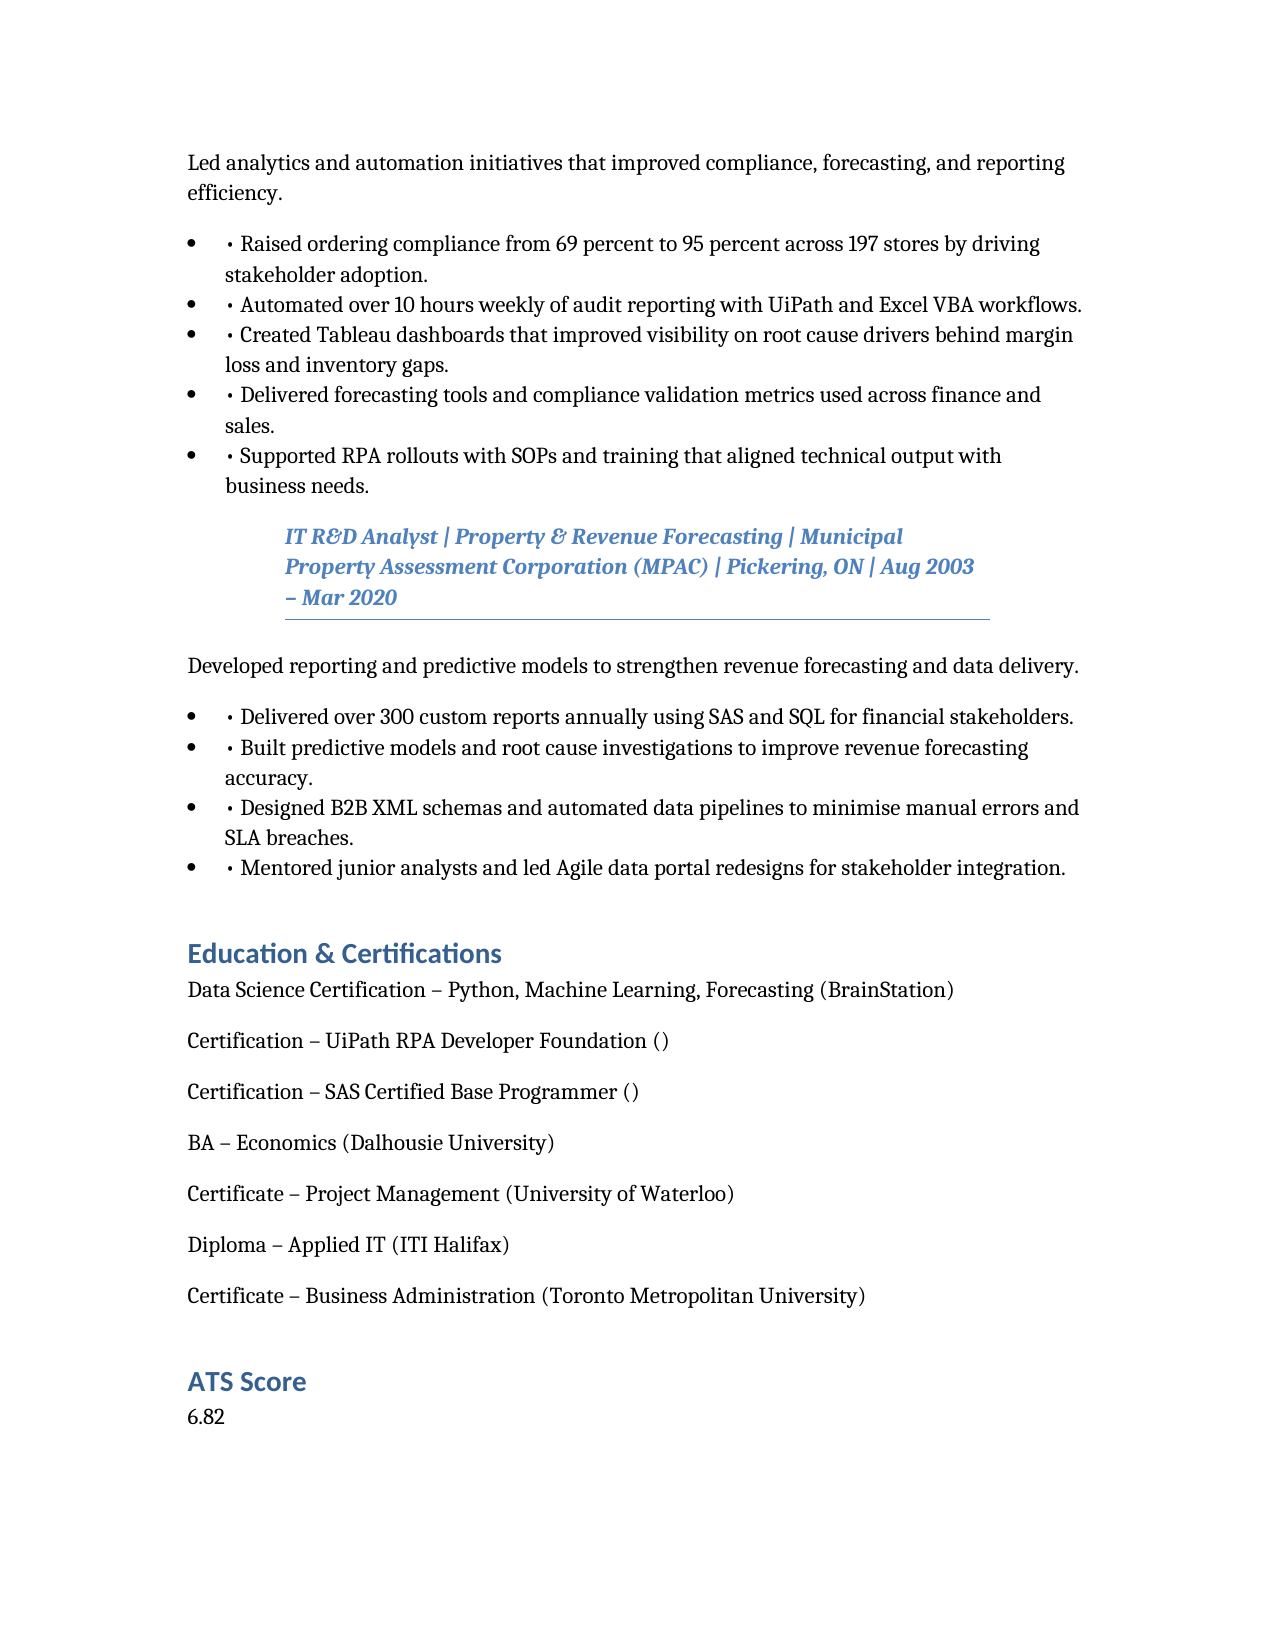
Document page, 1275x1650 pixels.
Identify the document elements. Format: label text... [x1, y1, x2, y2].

text Certification – SAS Certified Base Programmer () [187, 1078, 1087, 1105]
list • Built predictive models and root cause investigations to improve revenue forecasting accuracy. [187, 734, 1087, 791]
text Led analytics and automation initiatives that improved compliance, forecasting, and reporting efficiency. [187, 150, 1087, 207]
list • Created Tableau dashboards that improved visibility on root cause drivers behind margin loss and inventory gaps. [187, 322, 1087, 378]
list • Supported RPA rollouts with SOPs and training that aligned technical output with business needs. [187, 443, 1087, 499]
text Certificate – Business Administration (Toronto Metropolitan University) [187, 1283, 1087, 1309]
list • Mentored junior analysts and led Agile data portal redesigns for stakeholder integration. [187, 855, 1087, 882]
list • Raised ordering compliance from 69 percent to 95 percent across 197 stores by driving stakeholder adoption. [187, 231, 1087, 288]
text Certification – UiPath RPA Developer Foundation () [187, 1027, 1087, 1054]
text IT R&D Analyst | Property & Revenue Forecasting | Municipal Property Assessment Corporation (MPAC) | Pickering, ON | Aug 2003 – Mar 2020 [285, 524, 990, 619]
text Data Science Certification – Python, Machine Learning, Forecasting (BrainStation) [187, 976, 1087, 1003]
text BA – Economics (Dalhousie University) [187, 1129, 1087, 1156]
list • Delivered over 300 custom reports annually using SAS and SQL for financial stakeholders. [187, 704, 1087, 731]
text Developed reporting and predictive models to strengthen revenue forecasting and data delivery. [187, 653, 1087, 679]
list • Delivered forecasting tools and compliance validation metrics used across finance and sales. [187, 382, 1087, 439]
subtitle ATS Score [187, 1363, 1087, 1398]
subtitle Education & Certifications [187, 935, 1087, 971]
text Certificate – Project Management (University of Waterloo) [187, 1181, 1087, 1207]
text Diploma – Applied IT (ITI Halifax) [187, 1232, 1087, 1258]
list • Automated over 10 hours weekly of audit reporting with UiPath and Excel VBA workflows. [187, 292, 1087, 318]
list • Designed B2B XML schemas and automated data pipelines to minimise manual errors and SLA breaches. [187, 795, 1087, 851]
text 6.82 [187, 1404, 1087, 1430]
